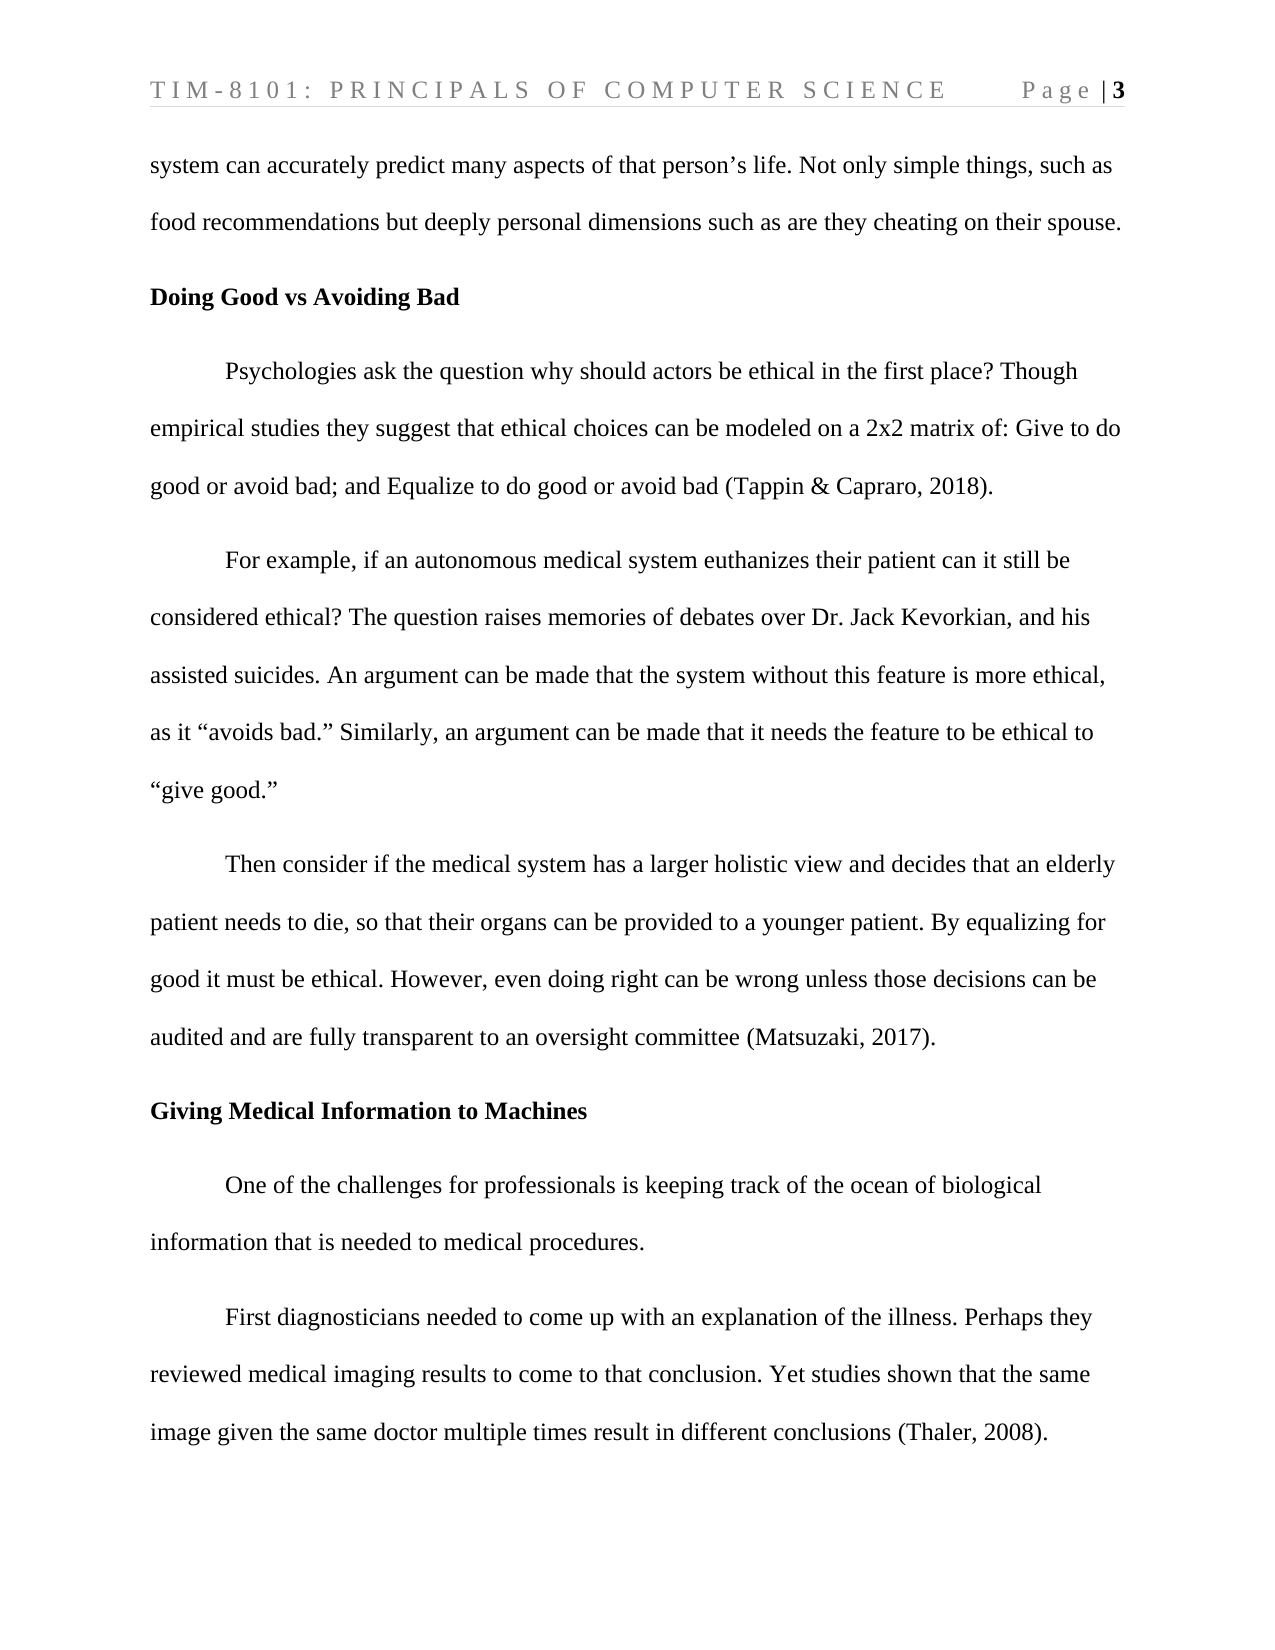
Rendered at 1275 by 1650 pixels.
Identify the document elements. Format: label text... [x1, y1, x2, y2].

text One of the challenges for professionals is keeping track of the ocean of biological information that is needed to medical procedures. [150, 1170, 1125, 1256]
text Psychologies ask the question why should actors be ethical in the first place? Though empirical studies they suggest that ethical choices can be modeled on a 2x2 matrix of: Give to do good or avoid bad; and Equalize to do good or avoid bad. [150, 356, 1125, 499]
subtitle Doing Good vs Avoiding Bad [150, 282, 1125, 310]
text Then consider if the medical system has a larger holistic view and decides that an elderly patient needs to die, so that their organs can be provided to a younger patient. By equalizing for good it must be ethical. However, even doing right can be wrong unless those decisions can be audited and are fully transparent to an oversight committee. [150, 849, 1125, 1050]
text For example, if an autonomous medical system euthanizes their patient can it still be considered ethical? The question raises memories of debates over Dr. Jack Kevorkian, and his assisted suicides. An argument can be made that the system without this feature is more ethical, as it “avoids bad.” Similarly, an argument can be made that it needs the feature to be ethical to “give good.” [150, 545, 1125, 804]
subtitle Giving Medical Information to Machines [150, 1096, 1125, 1124]
